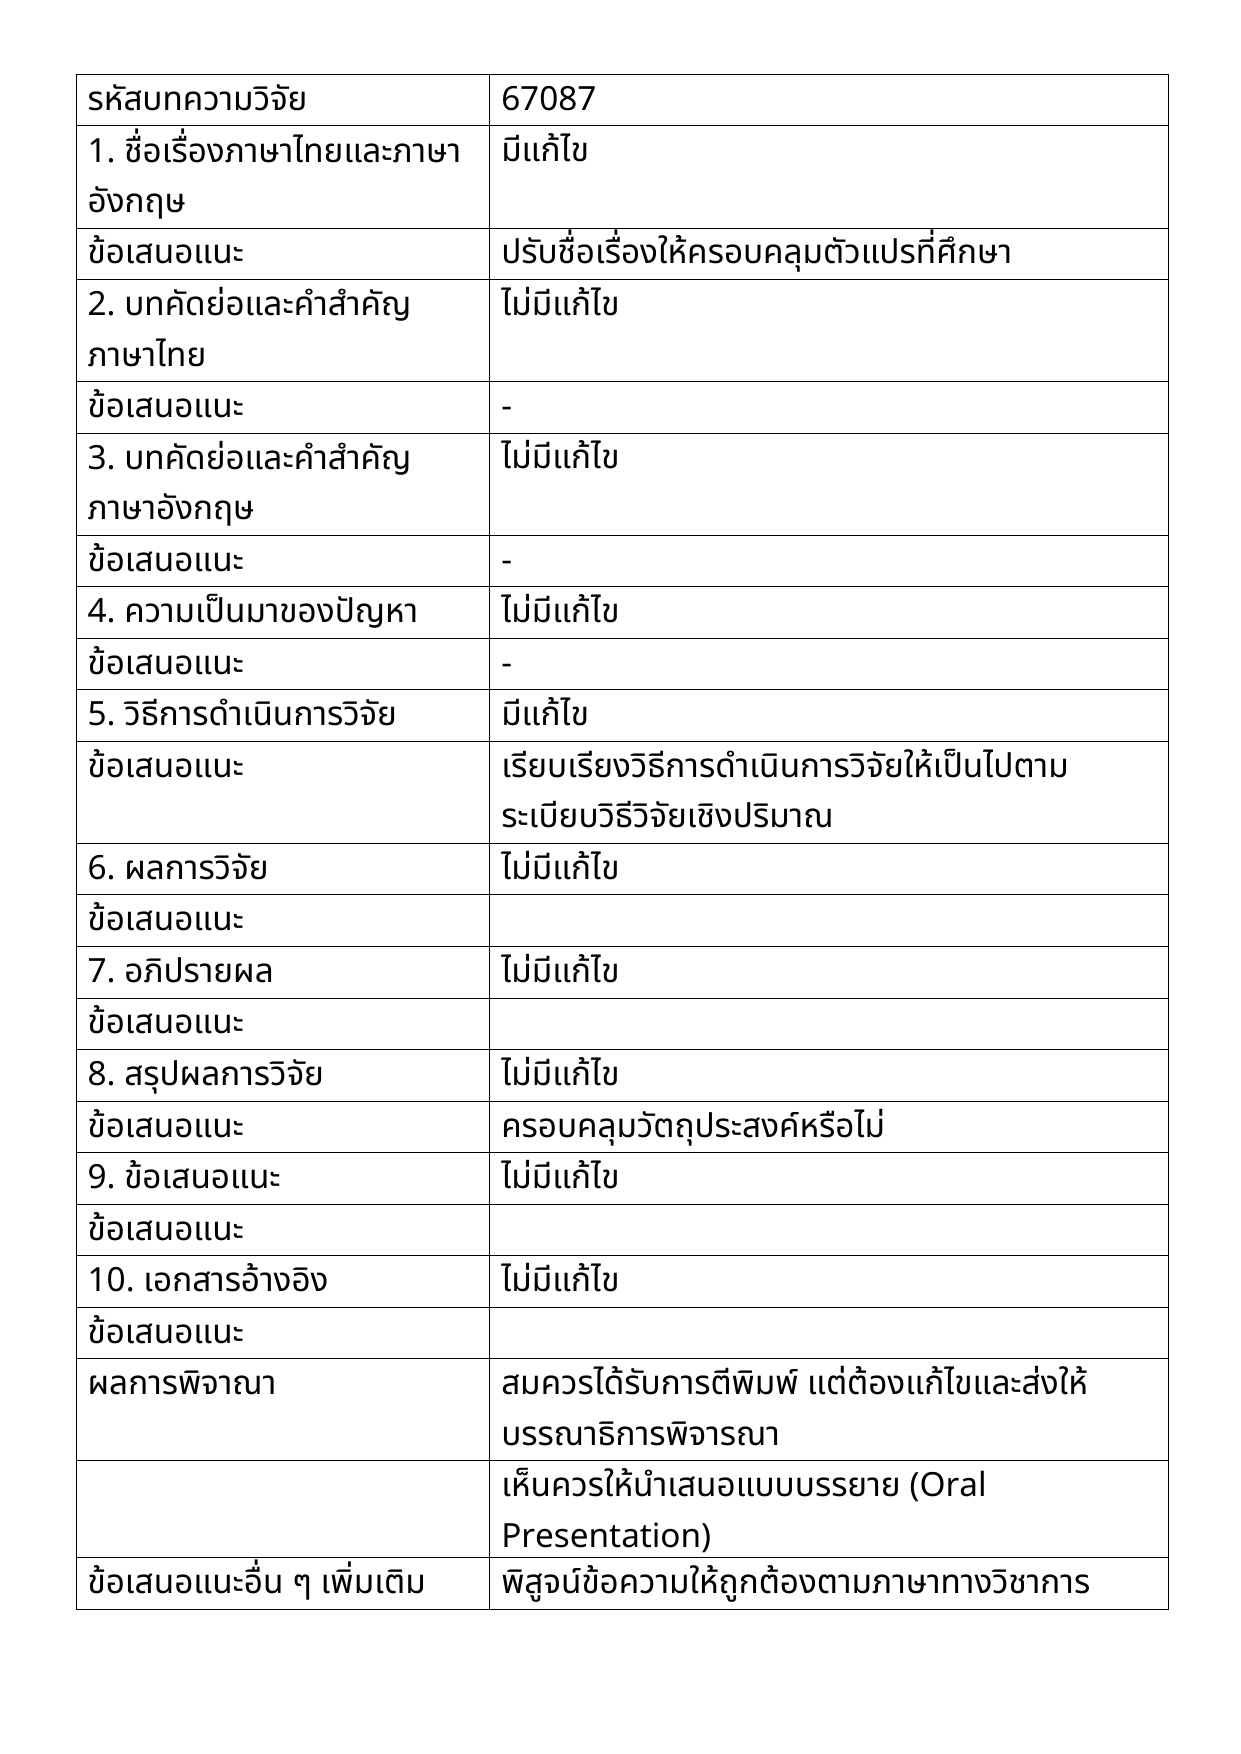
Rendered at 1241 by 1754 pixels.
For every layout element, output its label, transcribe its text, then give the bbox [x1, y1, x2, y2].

table_cell - [490, 536, 1168, 586]
table_cell 8. สรุปผลการวิจัย [77, 1050, 489, 1101]
table_cell 10. เอกสารอ้างอิง [77, 1256, 489, 1307]
table_cell ข้อเสนอแนะ [77, 536, 489, 586]
table_cell เห็นควรให้นำเสนอแบบบรรยาย (Oral Presentation) [490, 1461, 1168, 1557]
table_cell [490, 999, 1168, 1049]
table_cell 6. ผลการวิจัย [77, 844, 489, 894]
table_cell ข้อเสนอแนะ [77, 742, 489, 843]
table_cell มีแก้ไข [490, 126, 1168, 227]
table_cell ไม่มีแก้ไข [490, 1050, 1168, 1101]
table_cell ไม่มีแก้ไข [490, 844, 1168, 894]
table_cell ข้อเสนอแนะ [77, 229, 489, 279]
table_cell ข้อเสนอแนะ [77, 895, 489, 946]
table_cell ผลการพิจาณา [77, 1359, 489, 1460]
table_cell ไม่มีแก้ไข [490, 280, 1168, 381]
table_cell 2. บทคัดย่อและคำสำคัญ ภาษาไทย [77, 280, 489, 381]
table_cell 3. บทคัดย่อและคำสำคัญ ภาษาอังกฤษ [77, 434, 489, 534]
table_cell [490, 895, 1168, 946]
table_cell 1. ชื่อเรื่องภาษาไทยและภาษาอังกฤษ [77, 126, 489, 227]
table_header รหัสบทความวิจัย [77, 75, 489, 125]
table_header 67087 [490, 75, 1168, 125]
table_cell ครอบคลุมวัตถุประสงค์หรือไม่ [490, 1102, 1168, 1152]
table_cell ข้อเสนอแนะ [77, 999, 489, 1049]
table_cell เรียบเรียงวิธีการดำเนินการวิจัยให้เป็นไปตามระเบียบวิธีวิจัยเชิงปริมาณ [490, 742, 1168, 843]
table_cell ข้อเสนอแนะ [77, 1205, 489, 1255]
table_cell ข้อเสนอแนะอื่น ๆ เพิ่มเติม [77, 1558, 489, 1609]
table_cell ไม่มีแก้ไข [490, 587, 1168, 638]
table_cell 7. อภิปรายผล [77, 947, 489, 997]
table_cell ไม่มีแก้ไข [490, 947, 1168, 997]
table_cell ข้อเสนอแนะ [77, 639, 489, 689]
table_cell ข้อเสนอแนะ [77, 1308, 489, 1358]
table_cell [77, 1461, 489, 1557]
table_cell พิสูจน์ข้อความให้ถูกต้องตามภาษาทางวิชาการ [490, 1558, 1168, 1609]
table_cell [490, 1205, 1168, 1255]
table_cell ไม่มีแก้ไข [490, 434, 1168, 534]
table_cell ข้อเสนอแนะ [77, 1102, 489, 1152]
table_cell - [490, 639, 1168, 689]
table_cell ไม่มีแก้ไข [490, 1256, 1168, 1307]
table_cell ข้อเสนอแนะ [77, 382, 489, 432]
table_cell ปรับชื่อเรื่องให้ครอบคลุมตัวแปรที่ศึกษา [490, 229, 1168, 279]
table_cell 9. ข้อเสนอแนะ [77, 1153, 489, 1204]
table_cell - [490, 382, 1168, 432]
table_cell [490, 1308, 1168, 1358]
table_cell สมควรได้รับการตีพิมพ์ แต่ต้องแก้ไขและส่งให้บรรณาธิการพิจารณา [490, 1359, 1168, 1460]
table_cell 5. วิธีการดำเนินการวิจัย [77, 690, 489, 741]
table_cell 4. ความเป็นมาของปัญหา [77, 587, 489, 638]
table_cell มีแก้ไข [490, 690, 1168, 741]
table_cell ไม่มีแก้ไข [490, 1153, 1168, 1204]
